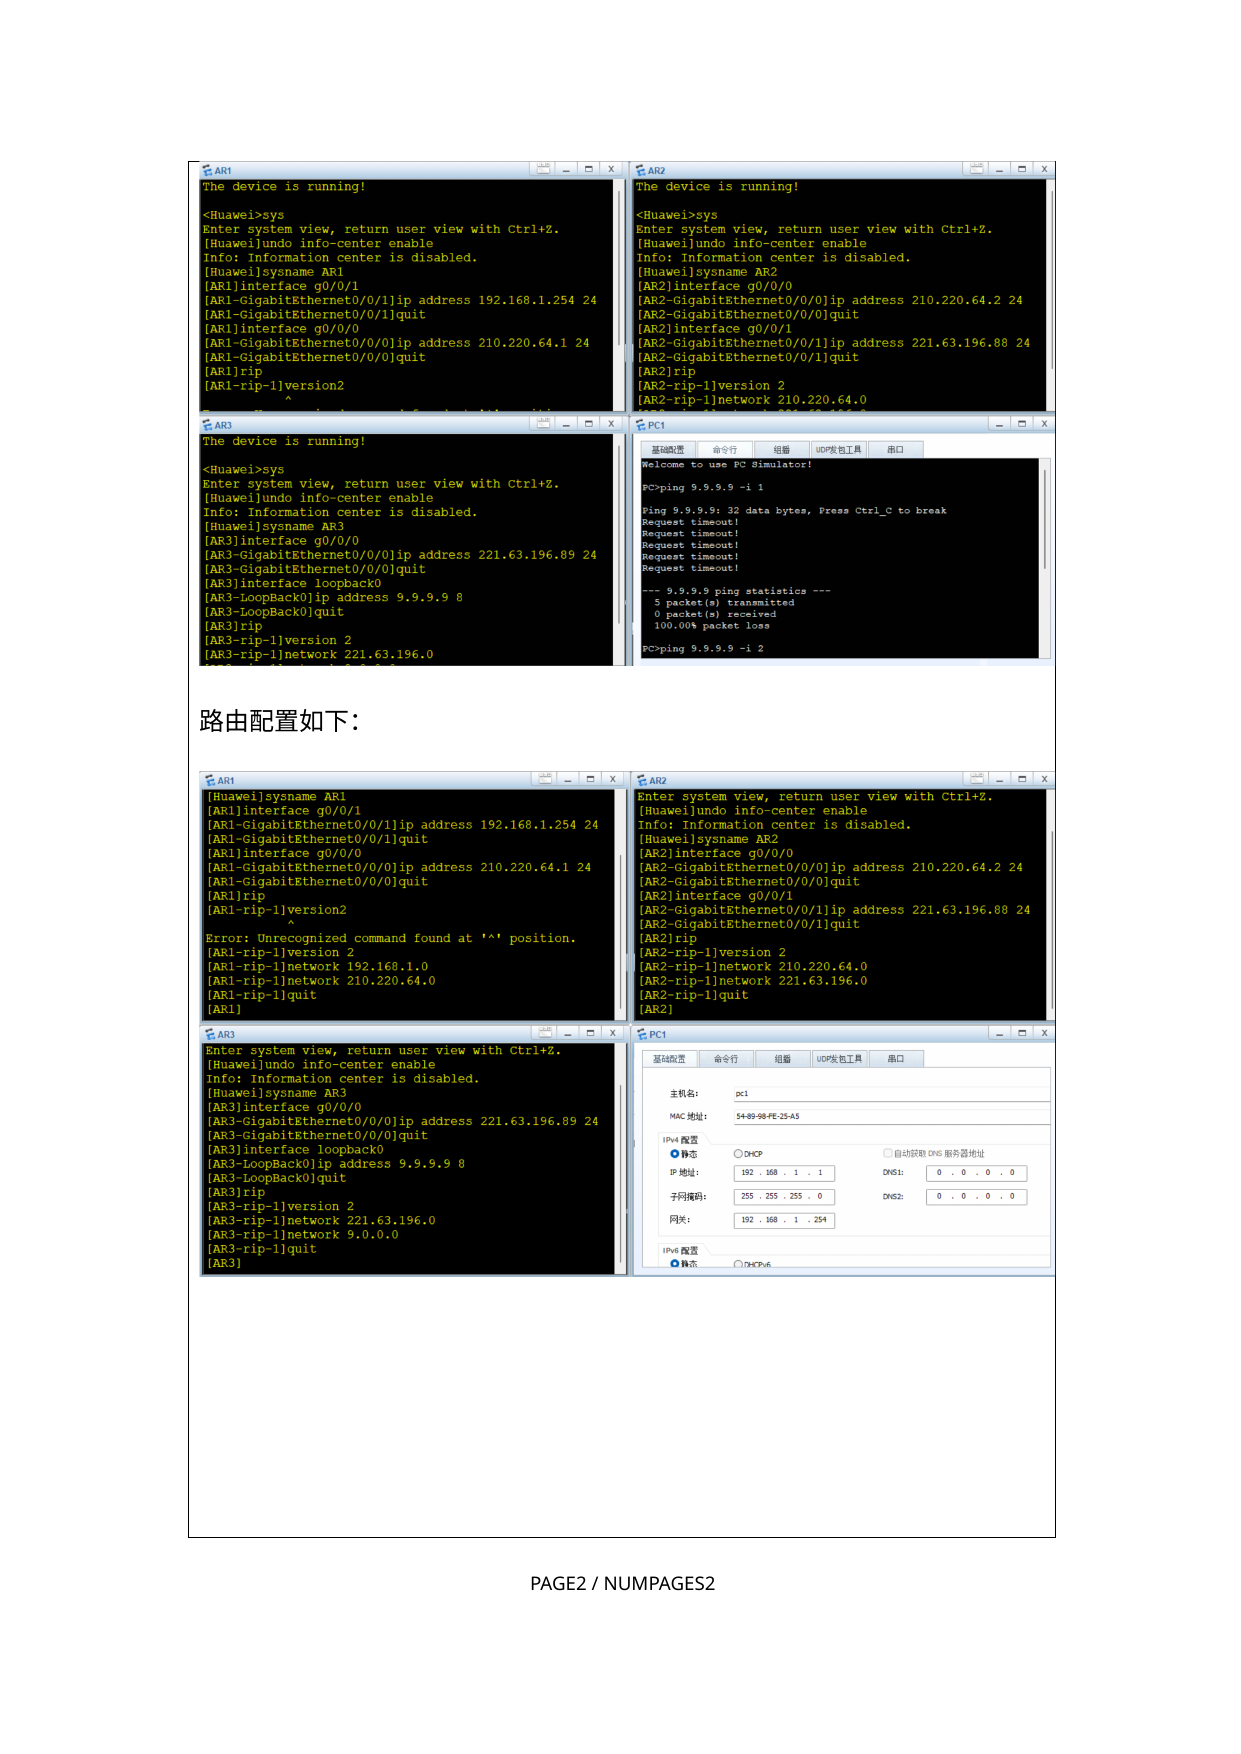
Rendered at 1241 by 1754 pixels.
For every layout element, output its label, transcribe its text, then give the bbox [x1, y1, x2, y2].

picture [199, 161, 1056, 666]
picture [199, 771, 1056, 1277]
